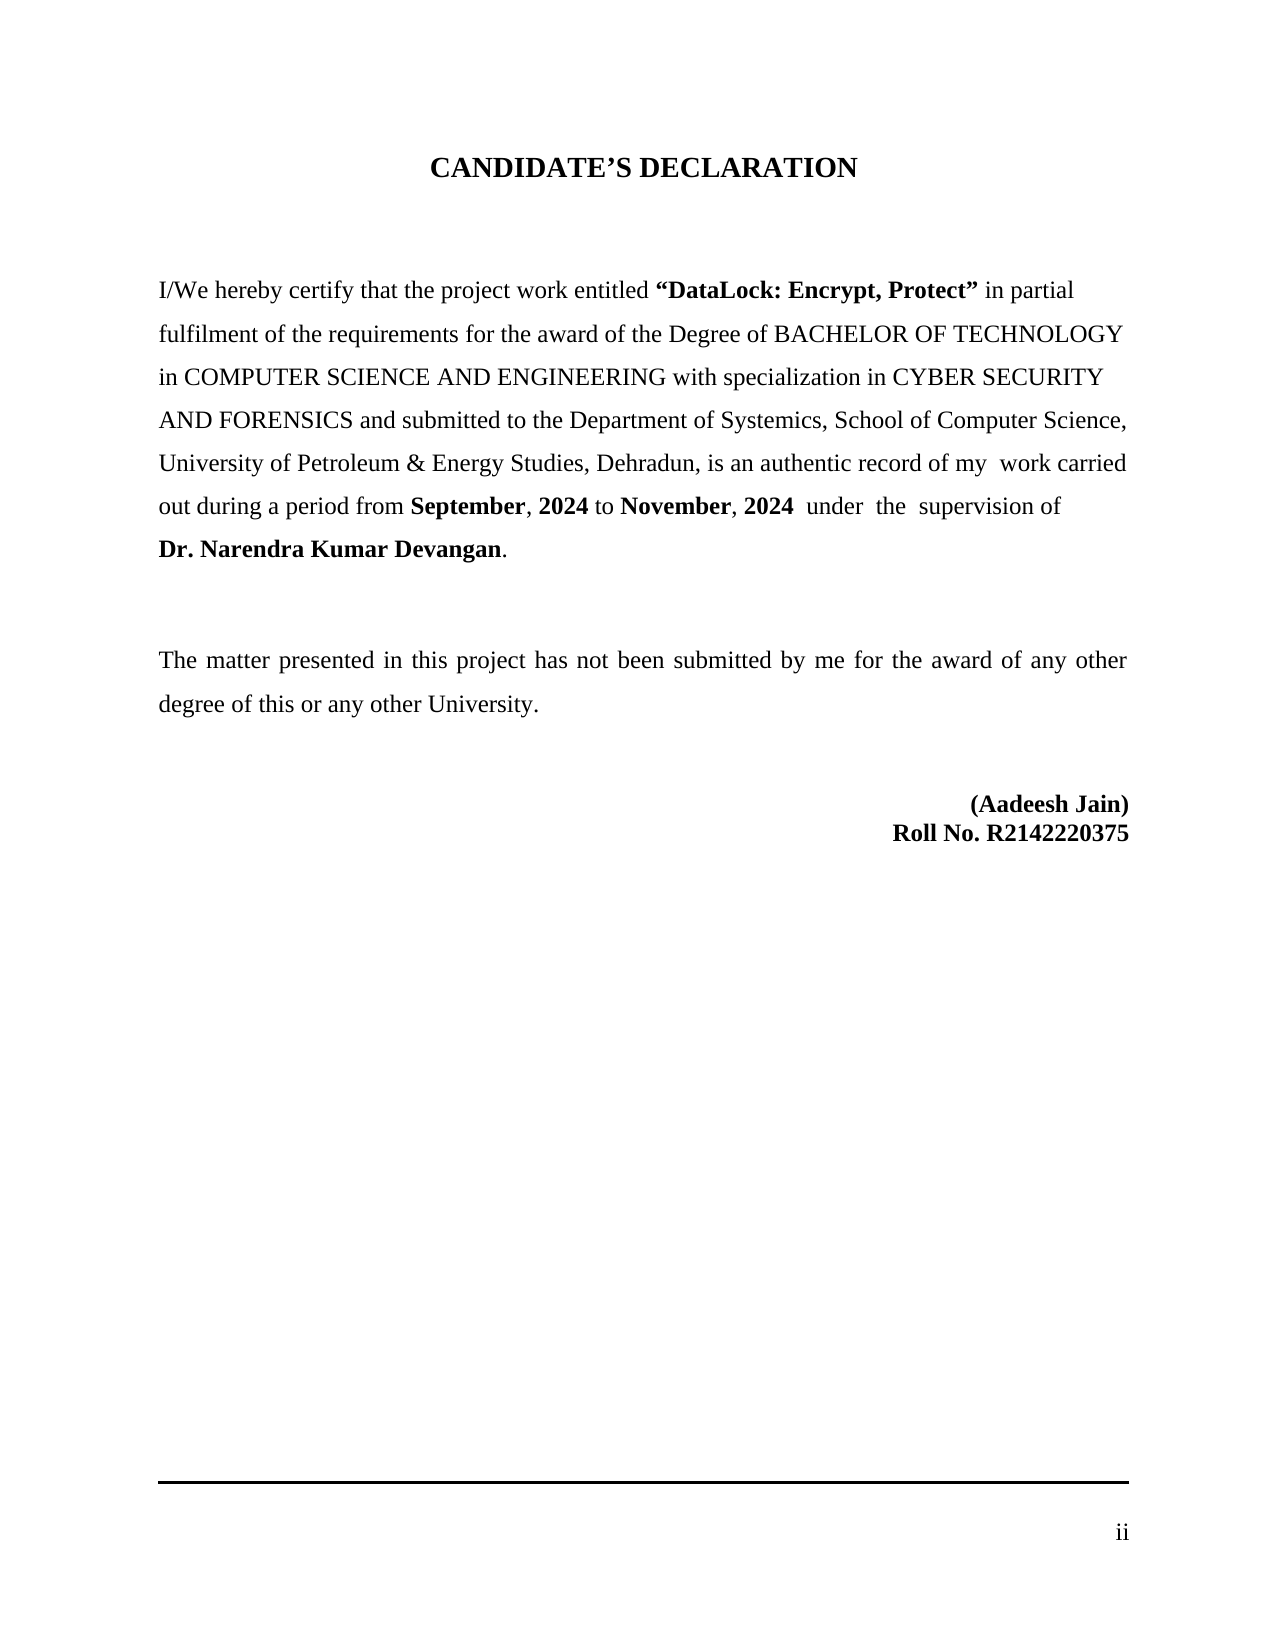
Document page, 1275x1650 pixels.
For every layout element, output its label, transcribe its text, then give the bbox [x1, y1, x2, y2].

text (Aadeesh Jain) [158, 789, 1129, 818]
text I/We hereby certify that the project work entitled “DataLock: Encrypt, Protect” in partial fulfilment of the requirements for the award of the Degree of BACHELOR OF TECHNOLOGY in COMPUTER SCIENCE AND ENGINEERING with specialization in CYBER SECURITY AND FORENSICS and submitted to the Department of Systemics, School of Computer Science, University of Petroleum & Energy Studies, Dehradun, is an authentic record of my work carried out during a period from September, 2024 to November, 2024 under the supervision of Dr. Narendra Kumar Devangan. [158, 276, 1129, 563]
text CANDIDATE’S DECLARATION [158, 150, 1129, 183]
text Roll No. R2142220375 [158, 818, 1129, 847]
text The matter presented in this project has not been submitted by me for the award of any other degree of this or any other University. [158, 646, 1129, 717]
